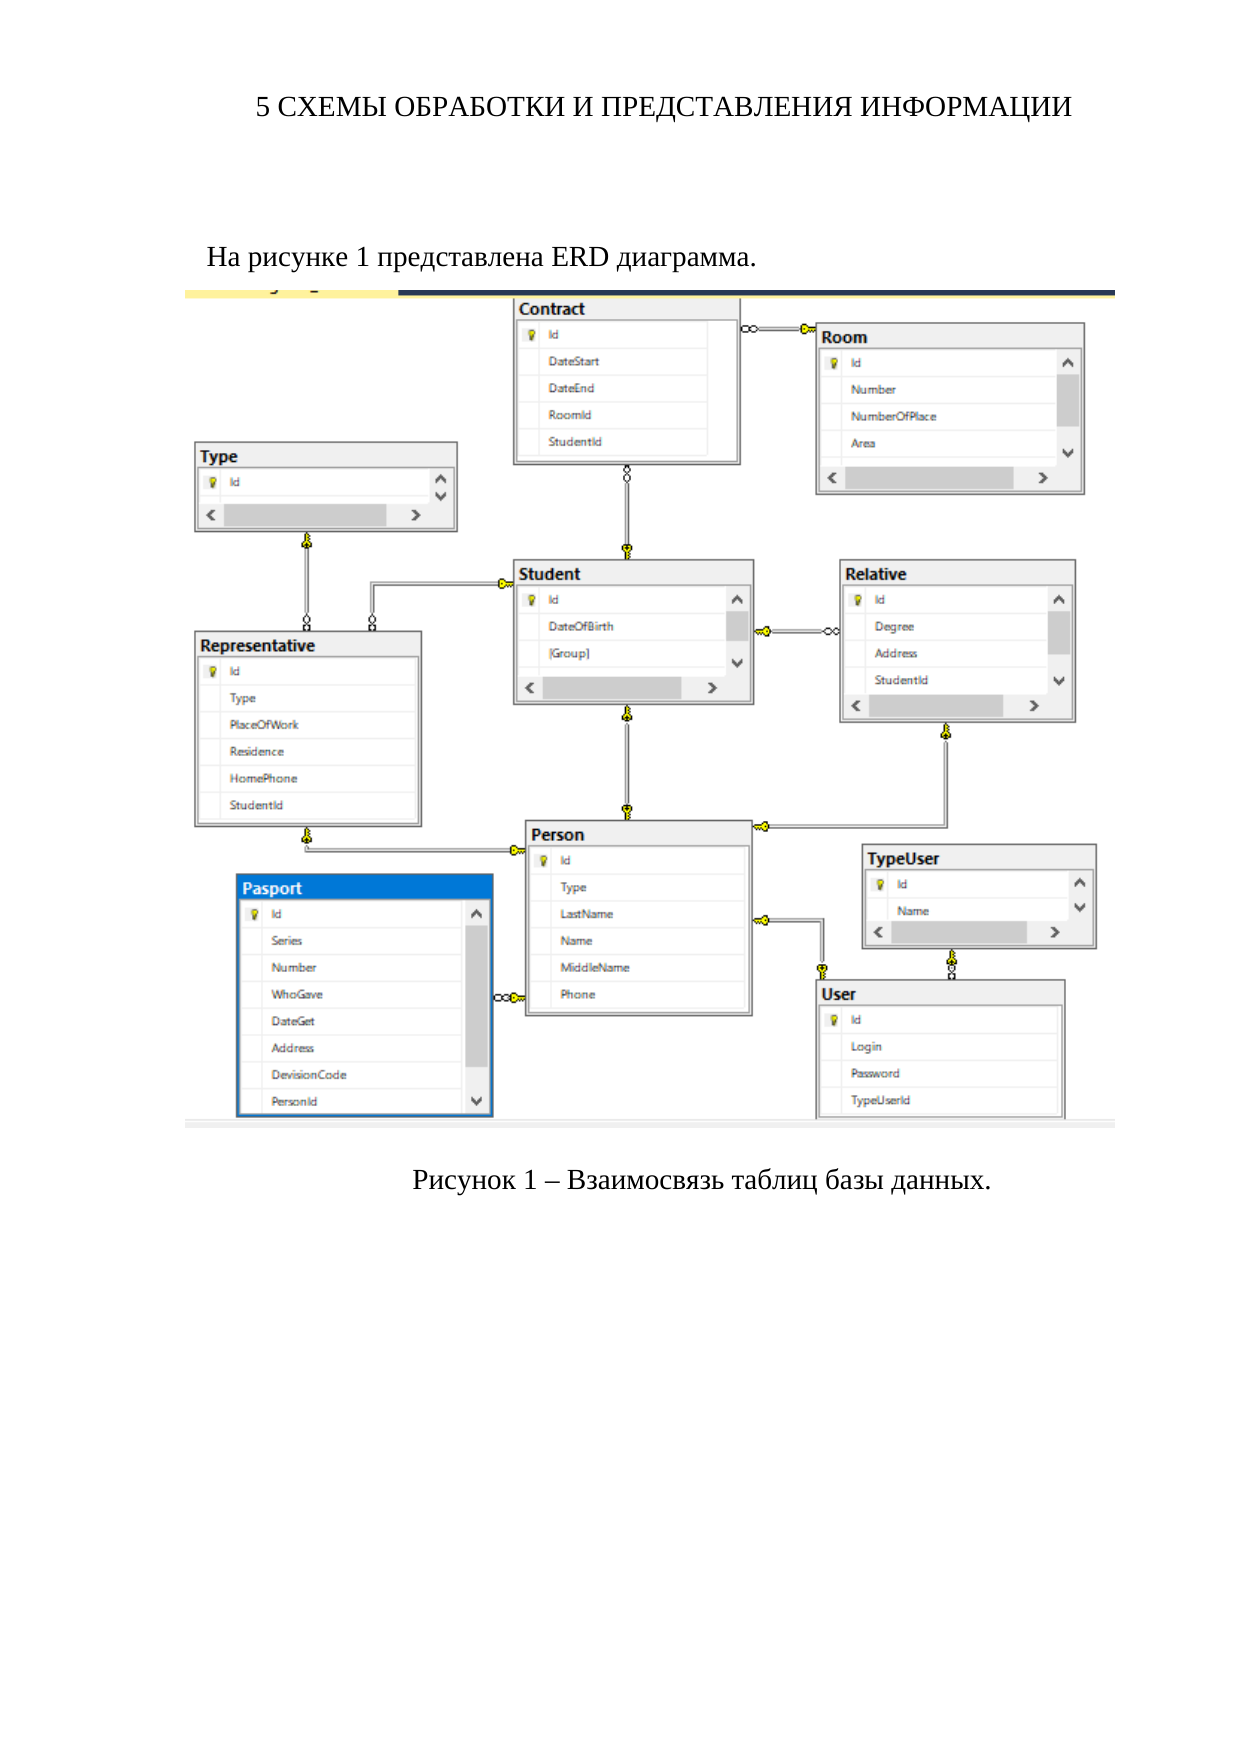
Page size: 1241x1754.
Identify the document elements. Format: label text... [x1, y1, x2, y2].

picture [185, 290, 1115, 1128]
text На рисунке 1 представлена ERD диаграмма. [133, 239, 1181, 273]
text 5 СХЕМЫ ОБРАБОТКИ И ПРЕДСТАВЛЕНИЯ ИНФОРМАЦИИ [74, 89, 1181, 122]
list Рисунок 1 – Взаимосвязь таблиц базы данных. [223, 1162, 1181, 1195]
